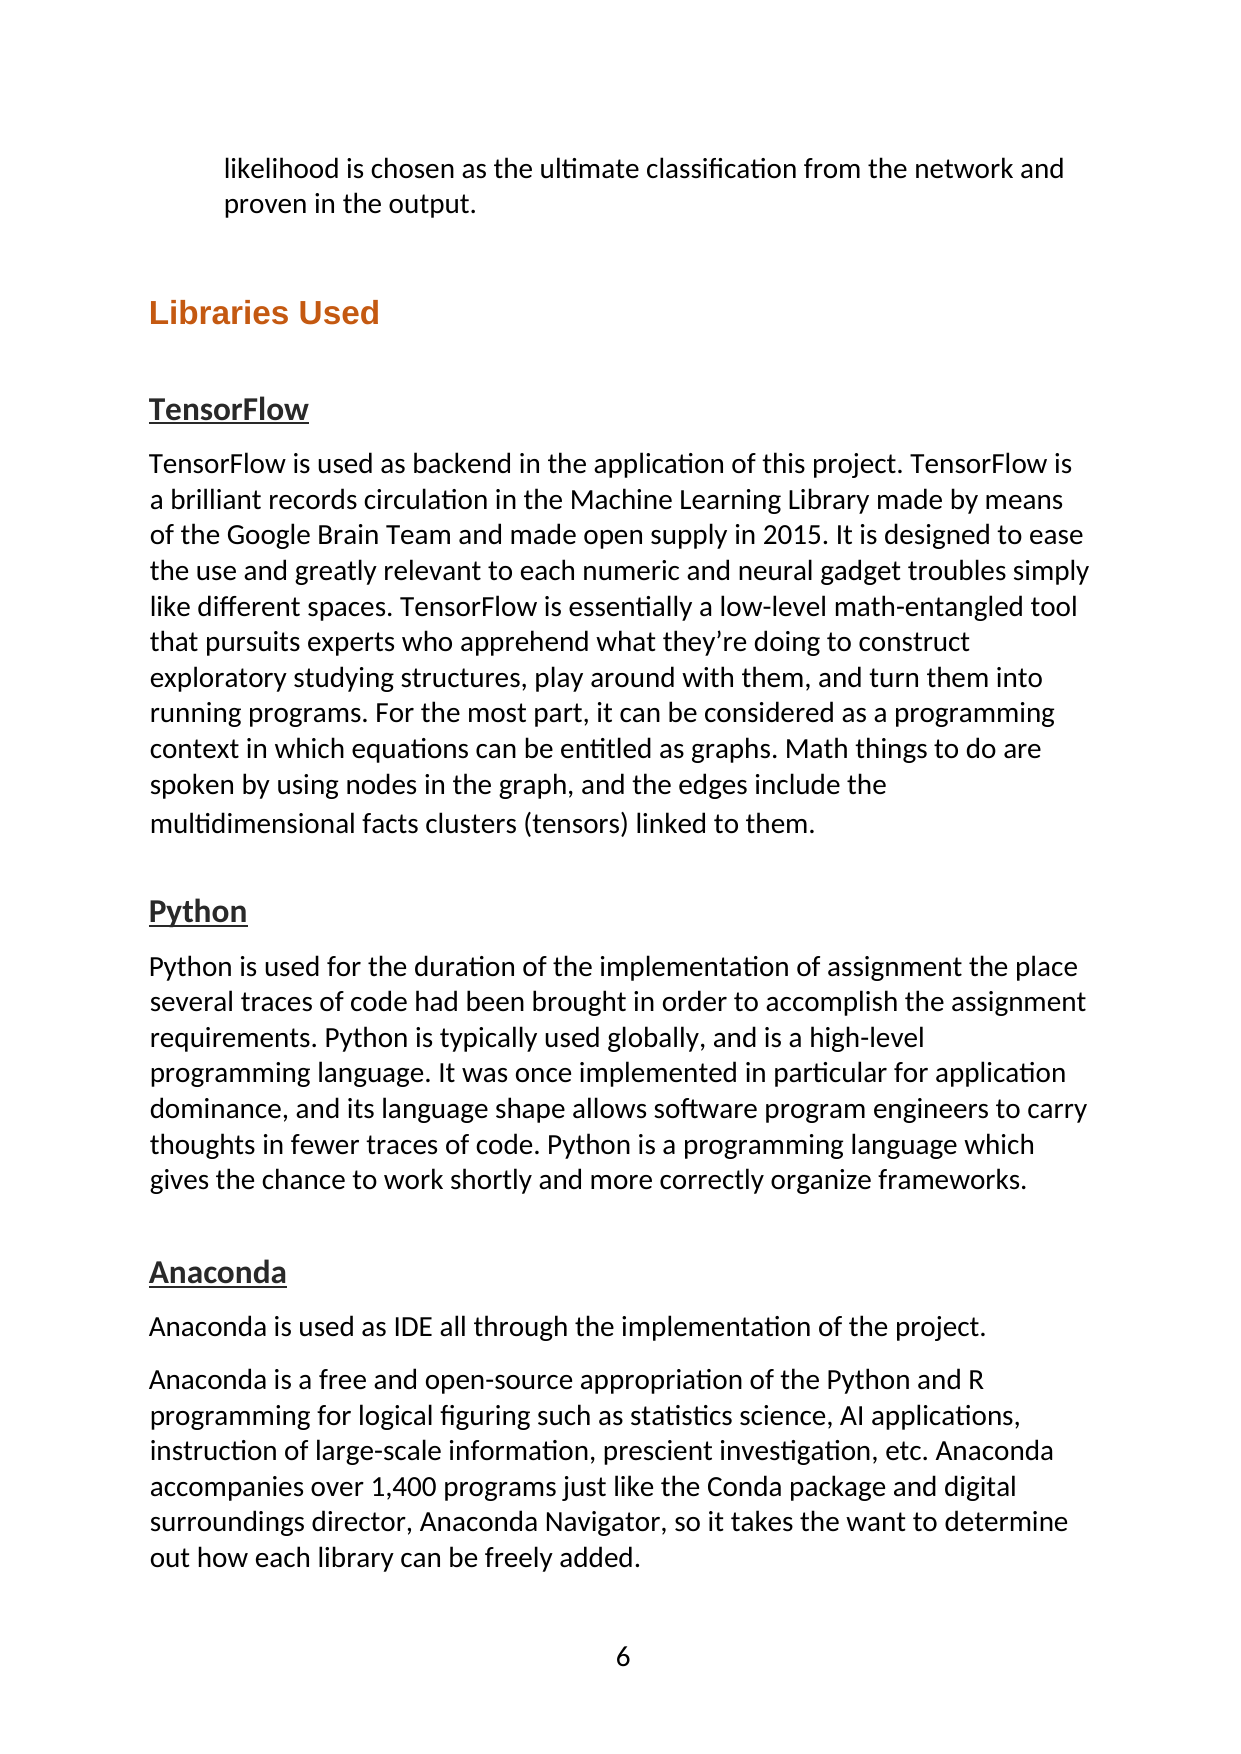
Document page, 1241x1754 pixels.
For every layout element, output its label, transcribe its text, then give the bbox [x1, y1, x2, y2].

text Anaconda is a free and open-source appropriation of the Python and R programming for logical figuring such as statistics science, AI applications, instruction of large-scale information, prescient investigation, etc. Anaconda accompanies over 1,400 programs just like the Conda package and digital surroundings director, Anaconda Navigator, so it takes the want to determine out how each library can be freely added. [148, 1361, 1093, 1575]
subtitle Python [148, 890, 1096, 931]
text TensorFlow is used as backend in the application of this project. TensorFlow is a brilliant records circulation in the Machine Learning Library made by means of the Google Brain Team and made open supply in 2015. It is designed to ease the use and greatly relevant to each numeric and neural gadget troubles simply like different spaces. TensorFlow is essentially a low-level math-entangled tool that pursuits experts who apprehend what they’re doing to construct exploratory studying structures, play around with them, and turn them into running programs. For the most part, it can be considered as a programming context in which equations can be entitled as graphs. Math things to do are spoken by using nodes in the graph, and the edges include the multidimensional facts clusters (tensors) linked to them. [148, 445, 1093, 842]
text Python is used for the duration of the implementation of assignment the place several traces of code had been brought in order to accomplish the assignment requirements. Python is typically used globally, and is a high-level programming language. It was once implemented in particular for application dominance, and its language shape allows software program engineers to carry thoughts in fewer traces of code. Python is a programming language which gives the chance to work shortly and more correctly organize frameworks. [148, 948, 1093, 1197]
subtitle Anaconda [148, 1251, 1096, 1292]
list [186, 150, 1093, 221]
text Anaconda is used as IDE all through the implementation of the project. [148, 1308, 1093, 1344]
subtitle Libraries Used [148, 293, 1096, 332]
subtitle TensorFlow [148, 388, 1096, 428]
